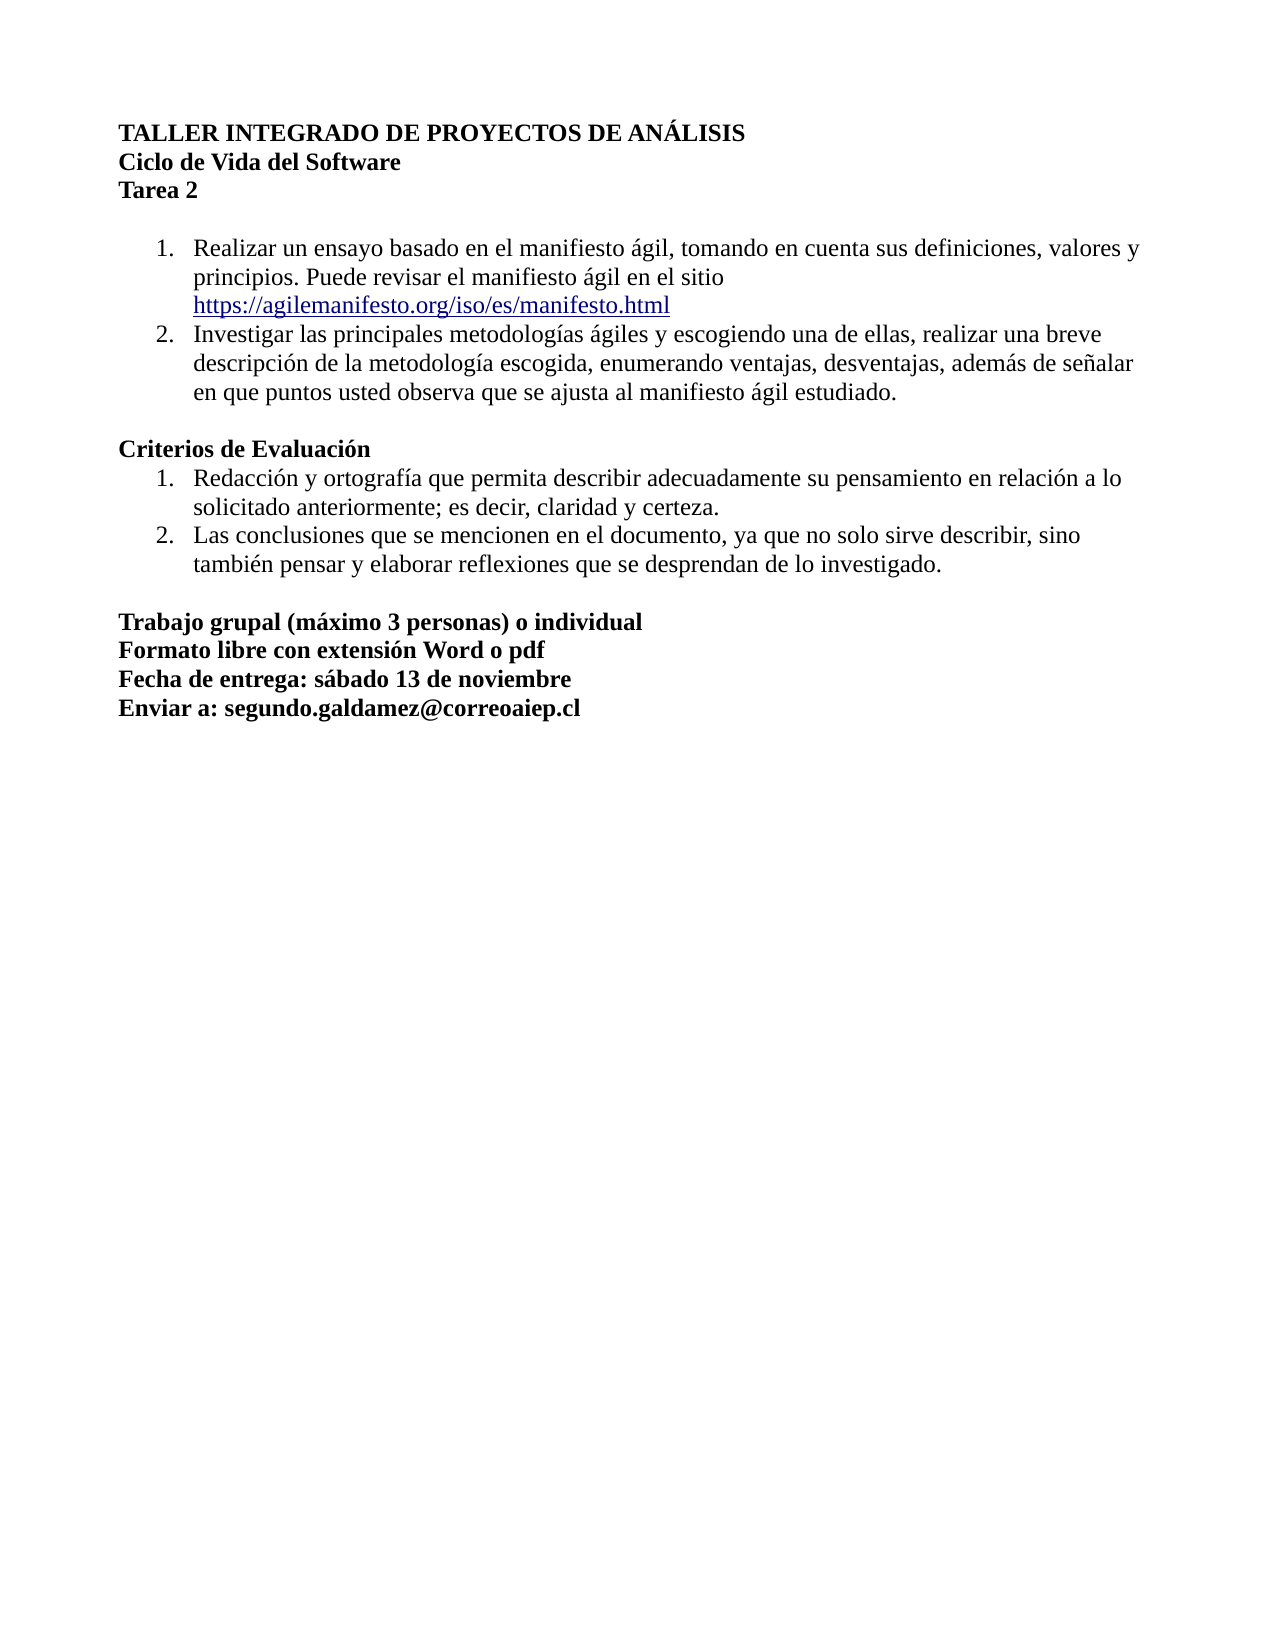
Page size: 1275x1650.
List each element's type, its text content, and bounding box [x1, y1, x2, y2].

text Enviar a: segundo.galdamez@correoaiep.cl [118, 693, 1157, 722]
text Trabajo grupal (máximo 3 personas) o individual [118, 607, 1157, 636]
list Redacción y ortografía que permita describir adecuadamente su pensamiento en relación a lo solicitado anteriormente; es decir, claridad y certeza. [156, 463, 1157, 521]
text Ciclo de Vida del Software [118, 147, 1157, 176]
text Fecha de entrega: sábado 13 de noviembre [118, 664, 1157, 693]
text Criterios de Evaluación [118, 434, 1157, 463]
text Tarea 2 [118, 176, 1157, 204]
text TALLER INTEGRADO DE PROYECTOS DE ANÁLISIS [118, 118, 1157, 147]
list Realizar un ensayo basado en el manifiesto ágil, tomando en cuenta sus definiciones, valores y principios. Puede revisar el manifiesto ágil en el sitio https://agilemanifesto.org/iso/es/manifesto.html [156, 233, 1157, 319]
list Investigar las principales metodologías ágiles y escogiendo una de ellas, realizar una breve descripción de la metodología escogida, enumerando ventajas, desventajas, además de señalar en que puntos usted observa que se ajusta al manifiesto ágil estudiado. [156, 319, 1157, 406]
text Formato libre con extensión Word o pdf [118, 636, 1157, 664]
list Las conclusiones que se mencionen en el documento, ya que no solo sirve describir, sino también pensar y elaborar reflexiones que se desprendan de lo investigado. [156, 521, 1157, 578]
